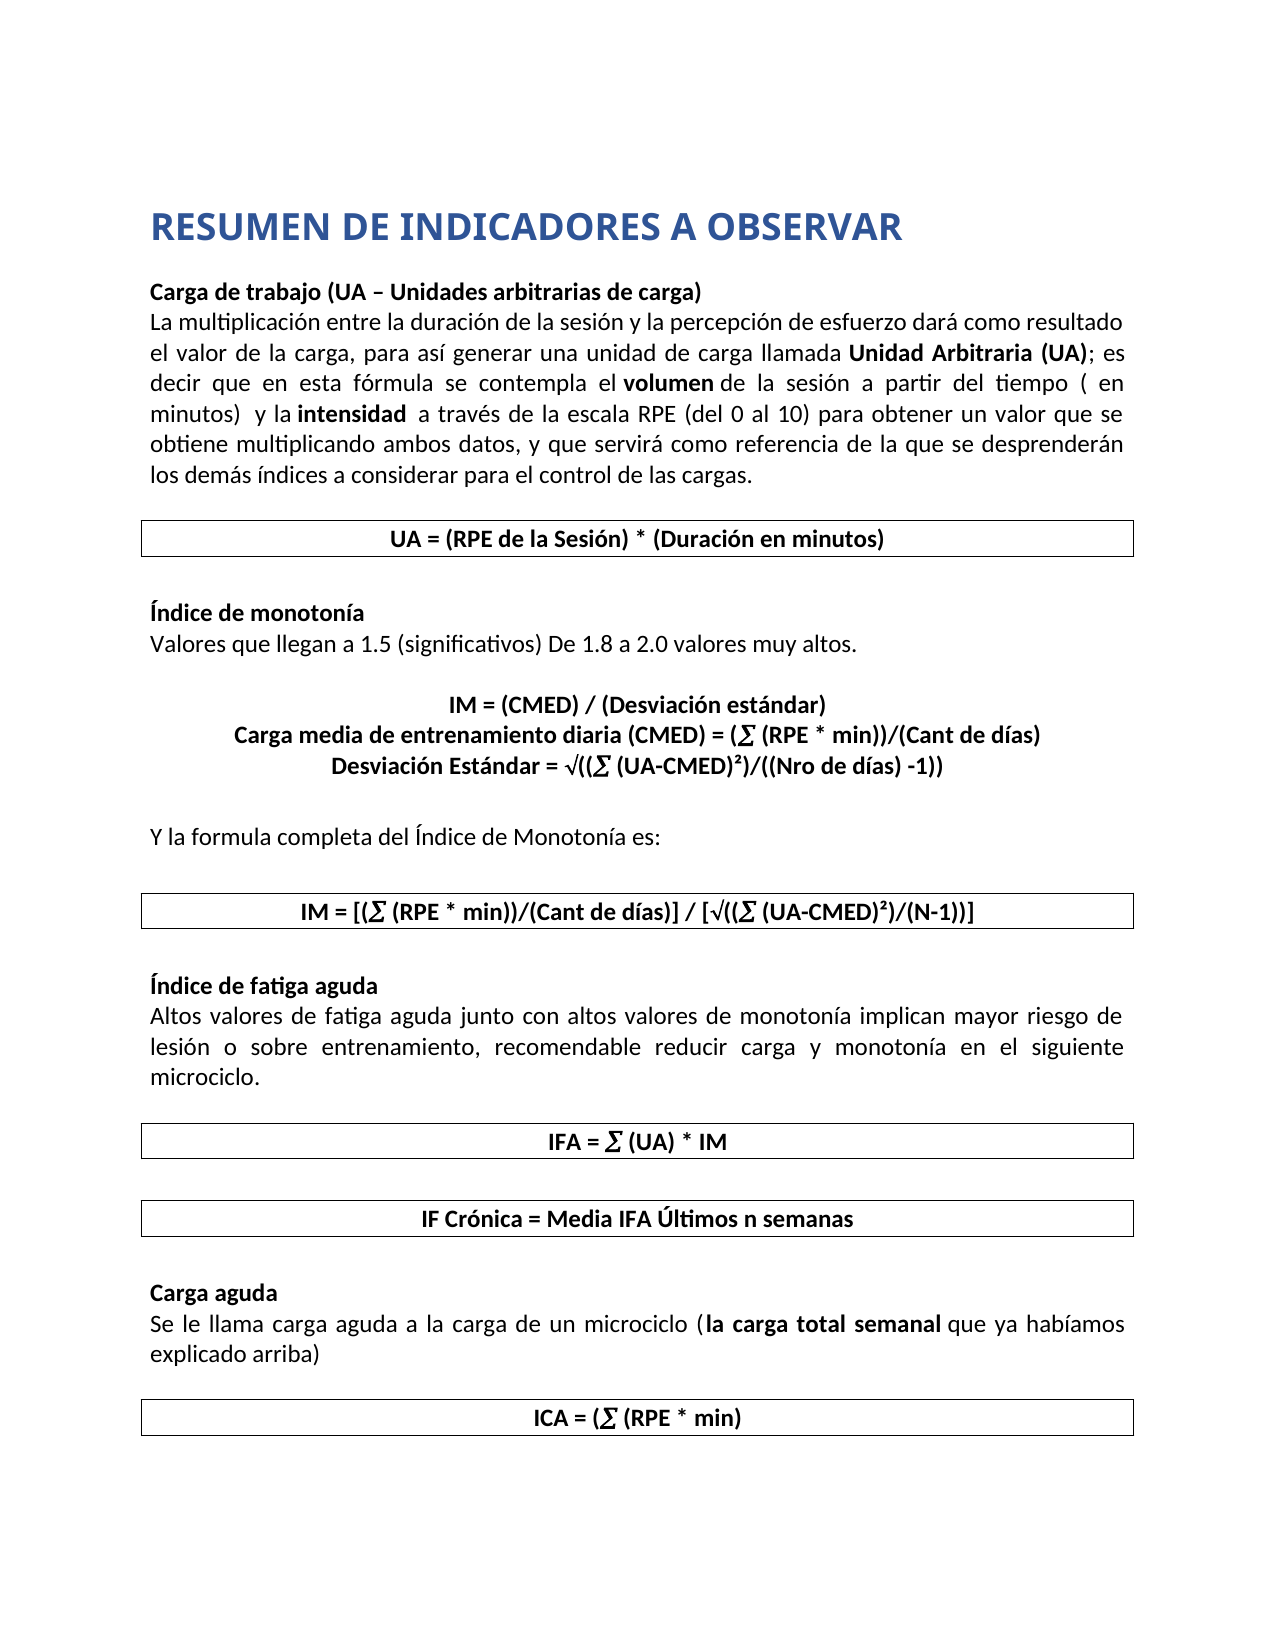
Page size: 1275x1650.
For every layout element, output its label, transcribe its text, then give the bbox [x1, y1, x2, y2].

text Índice de monotonía [150, 598, 1125, 628]
text ICA = ( (RPE * min) [142, 1400, 1133, 1435]
text IM = [( (RPE * min))/(Cant de días)] / [(( (UA-CMED)²)/(N-1))] [142, 894, 1133, 928]
text Índice de fatiga aguda [150, 970, 1125, 1000]
text Desviación Estándar = (( (UA-CMED)²)/((Nro de días) -1)) [150, 750, 1125, 781]
text Altos valores de fatiga aguda junto con altos valores de monotonía implican mayor riesgo de lesión o sobre entrenamiento, recomendable reducir carga y monotonía en el siguiente microciclo. [150, 1000, 1125, 1092]
text Y la formula completa del Índice de Monotonía es: [150, 821, 1125, 852]
text Valores que llegan a 1.5 (significativos) De 1.8 a 2.0 valores muy altos. [150, 628, 1125, 659]
text La multiplicación entre la duración de la sesión y la percepción de esfuerzo dará como resultado el valor de la carga, para así generar una unidad de carga llamada Unidad Arbitraria (UA); es decir que en esta fórmula se contempla el volumen de la sesión a partir del tiempo ( en minutos) y la intensidad a través de la escala RPE (del 0 al 10) para obtener un valor que se obtiene multiplicando ambos datos, y que servirá como referencia de la que se desprenderán los demás índices a considerar para el control de las cargas. [150, 307, 1125, 490]
text IF Crónica = Media IFA Últimos n semanas [142, 1201, 1133, 1236]
text Carga media de entrenamiento diaria (CMED) = ( (RPE * min))/(Cant de días) [150, 720, 1125, 750]
text IM = (CMED) / (Desviación estándar) [150, 689, 1125, 720]
subtitle RESUMEN DE INDICADORES A OBSERVAR [150, 200, 1125, 251]
text UA = (RPE de la Sesión) * (Duración en minutos) [142, 521, 1133, 556]
text Carga aguda [150, 1277, 1125, 1308]
text Se le llama carga aguda a la carga de un microciclo (la carga total semanal que ya habíamos explicado arriba) [150, 1308, 1125, 1369]
text IFA = (UA) * IM [142, 1124, 1133, 1158]
text Carga de trabajo (UA – Unidades arbitrarias de carga) [150, 276, 1125, 307]
